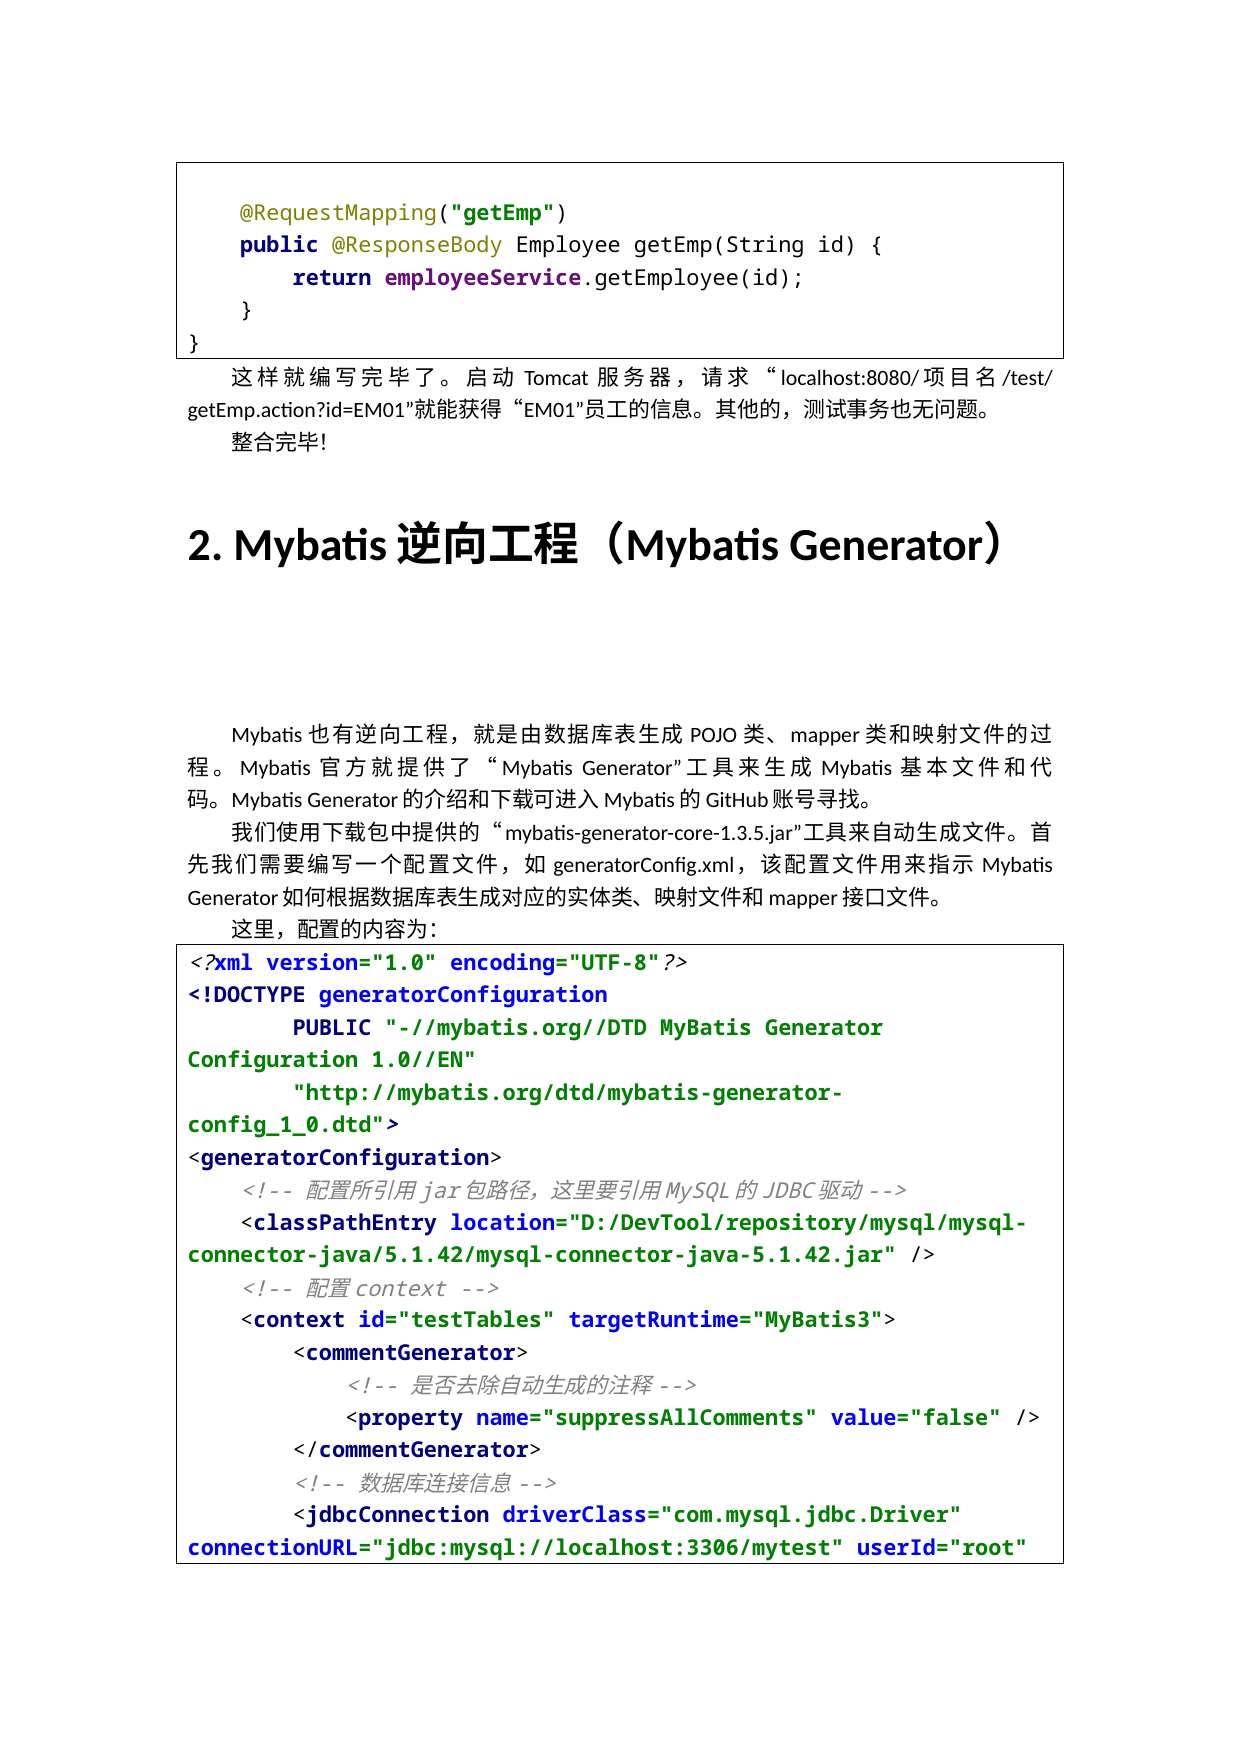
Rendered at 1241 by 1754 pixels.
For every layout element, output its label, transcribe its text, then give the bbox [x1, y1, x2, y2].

text 整合完毕！ [187, 424, 1053, 457]
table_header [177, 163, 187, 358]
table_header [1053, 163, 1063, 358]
text 这里，配置的内容为： [187, 912, 1053, 944]
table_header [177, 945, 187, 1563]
subtitle 2. Mybatis逆向工程（Mybatis Generator） [187, 492, 1053, 589]
text 我们使用下载包中提供的“mybatis-generator-core-1.3.5.jar”工具来自动生成文件。首先我们需要编写一个配置文件，如generatorConfig.xml，该配置文件用来指示Mybatis Generator如何根据数据库表生成对应的实体类、映射文件和mapper接口文件。 [187, 814, 1053, 912]
text 这样就编写完毕了。启动Tomcat服务器，请求“localhost:8080/项目名/test/getEmp.action?id=EM01”就能获得“EM01”员工的信息。其他的，测试事务也无问题。 [187, 359, 1053, 424]
text Mybatis也有逆向工程，就是由数据库表生成POJO类、mapper类和映射文件的过程。Mybatis官方就提供了“Mybatis Generator”工具来生成Mybatis基本文件和代码。Mybatis Generator的介绍和下载可进入Mybatis的GitHub账号寻找。 [187, 717, 1053, 814]
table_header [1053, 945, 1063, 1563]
